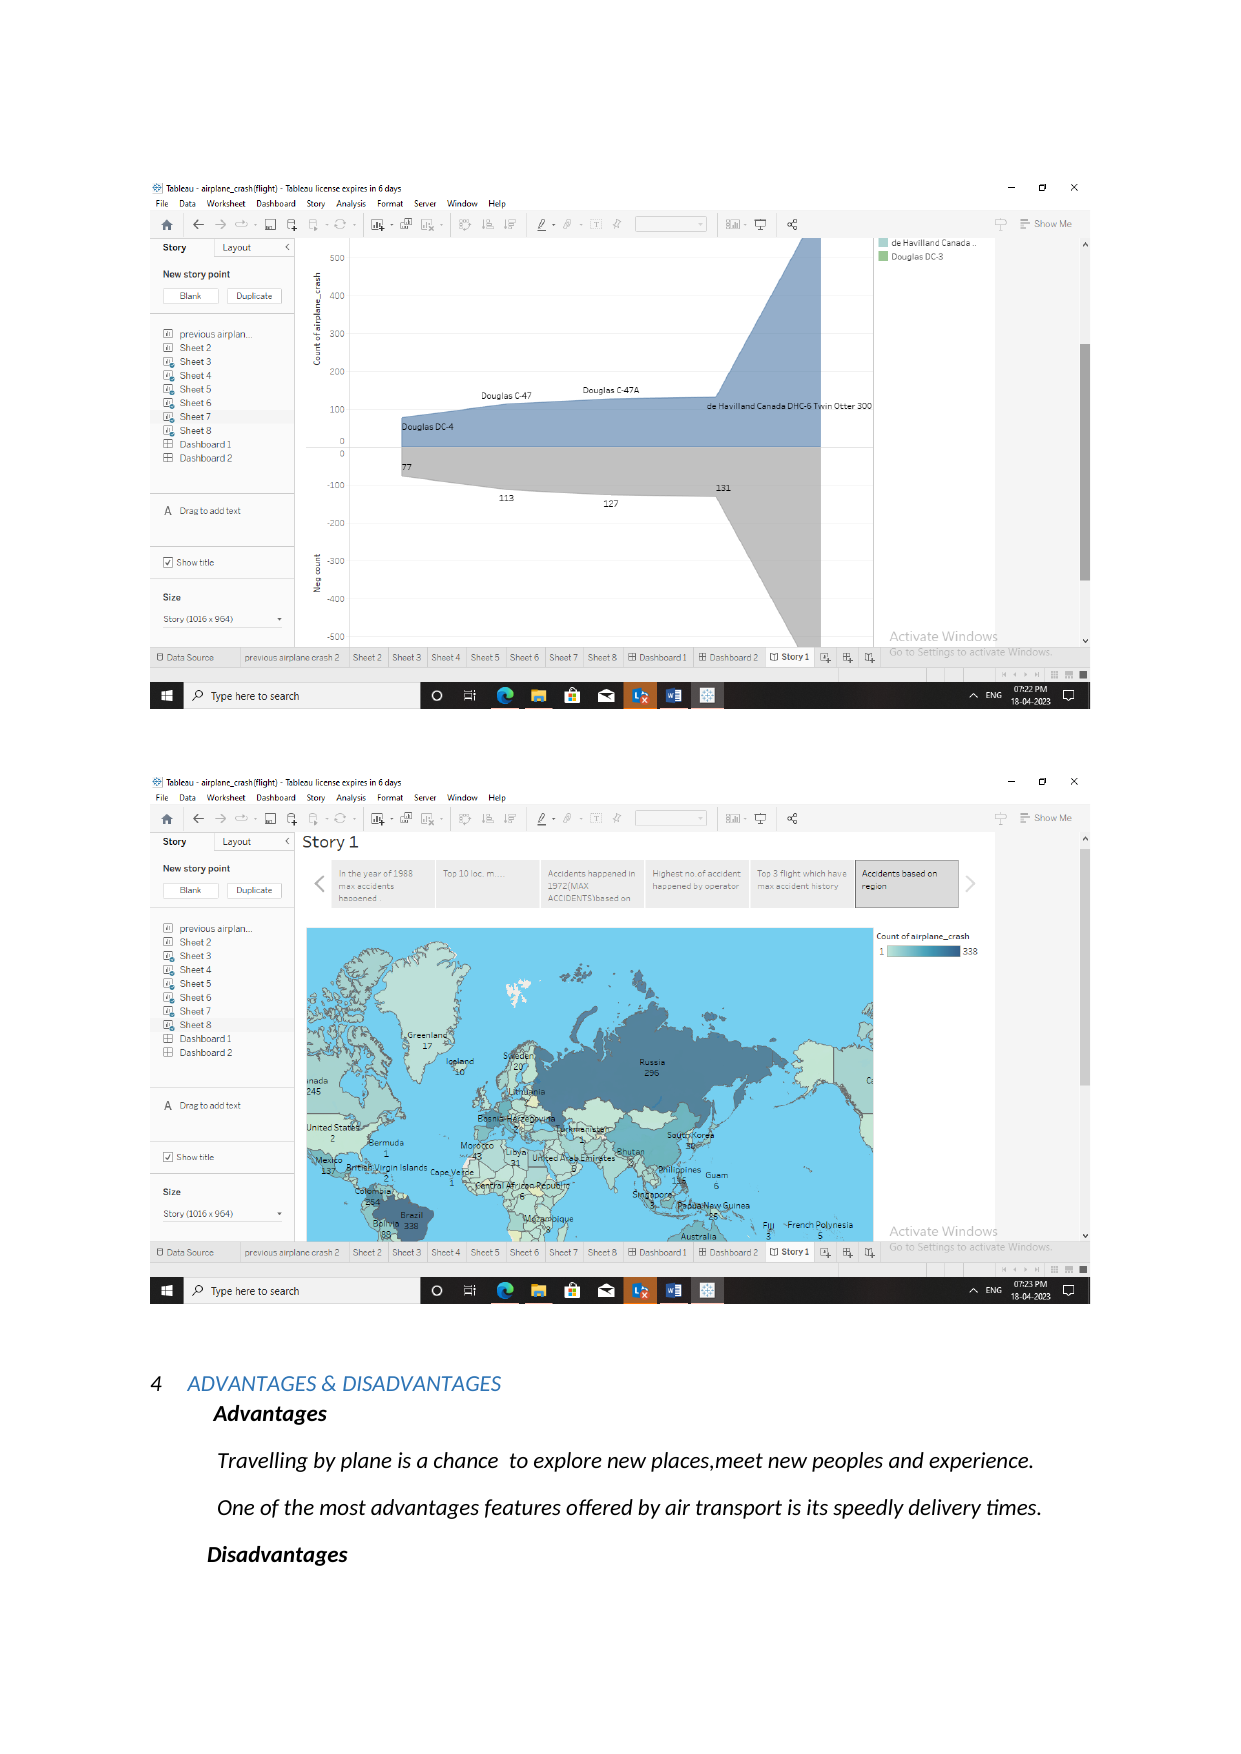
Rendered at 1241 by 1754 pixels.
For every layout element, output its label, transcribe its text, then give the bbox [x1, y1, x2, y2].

text One of the most advantages features offered by air transport is its speedly delivery times. [150, 1493, 1090, 1521]
list Advantages [187, 1399, 1090, 1427]
picture [150, 774, 1091, 1304]
list ADVANTAGES & DISADVANTAGES [150, 1369, 1090, 1397]
picture [150, 180, 1091, 709]
text Disadvantages [150, 1540, 1090, 1568]
text Travelling by plane is a chance to explore new places,meet new peoples and experience. [150, 1446, 1090, 1474]
